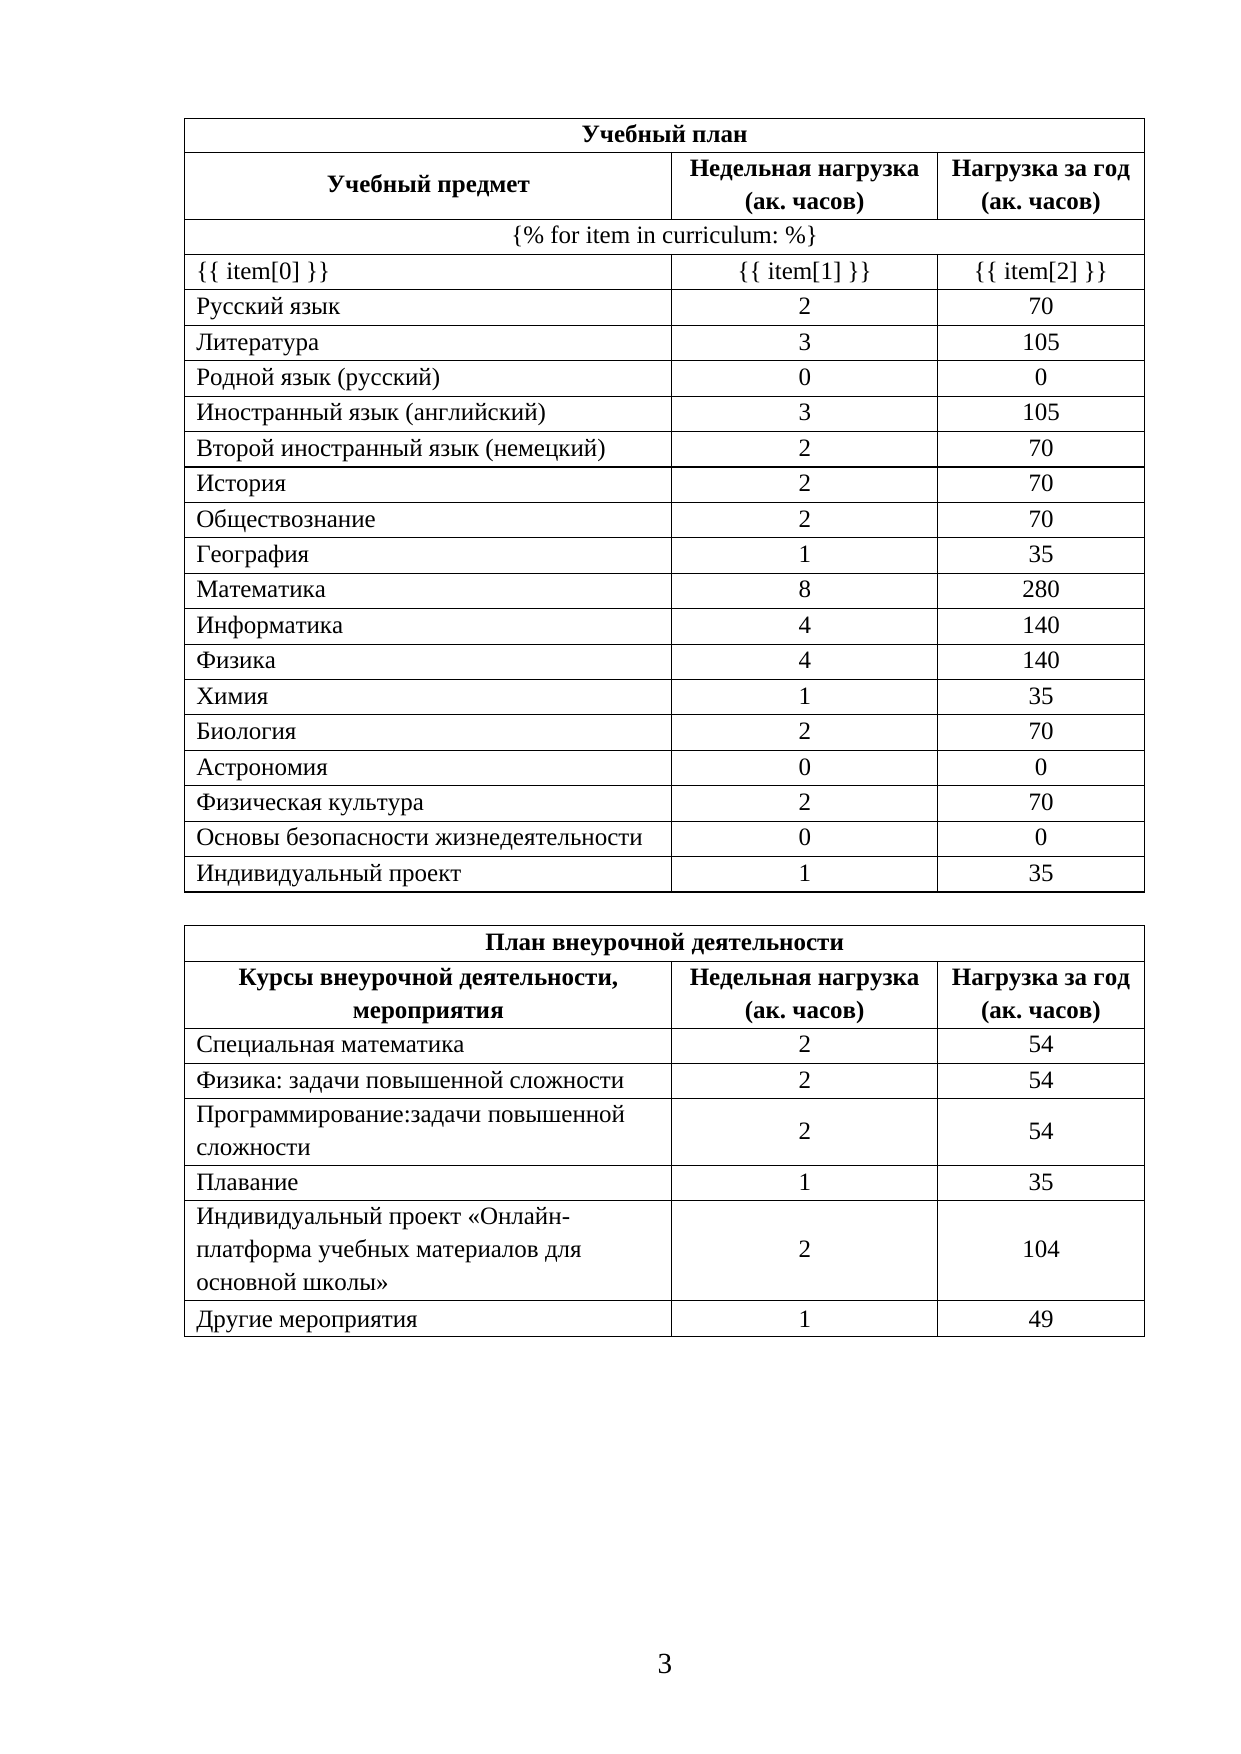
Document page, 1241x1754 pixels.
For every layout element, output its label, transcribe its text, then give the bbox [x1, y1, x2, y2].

table_cell География [185, 538, 671, 573]
table_cell 35 [938, 857, 1144, 891]
table_cell 4 [672, 609, 937, 643]
table_cell 4 [672, 645, 937, 679]
table_cell Программирование:задачи повышенной сложности [185, 1099, 671, 1165]
table_cell 8 [672, 574, 937, 608]
table_cell 1 [672, 1301, 937, 1336]
table_cell 0 [672, 822, 937, 856]
table_cell Индивидуальный проект [185, 857, 671, 891]
table_cell Недельная нагрузка (ак. часов) [672, 962, 937, 1027]
table_cell Физическая культура [185, 786, 671, 821]
table_cell 3 [672, 397, 937, 431]
table_cell 70 [938, 468, 1144, 502]
table_cell Основы безопасности жизнедеятельности [185, 822, 671, 856]
table_cell 35 [938, 1166, 1144, 1200]
table_cell 70 [938, 290, 1144, 325]
table_cell 2 [672, 1064, 937, 1098]
table_cell {% for item in curriculum: %} [185, 220, 1144, 254]
table_cell 0 [672, 361, 937, 396]
table_cell Математика [185, 574, 671, 608]
table_cell 0 [938, 822, 1144, 856]
table_cell 280 [938, 574, 1144, 608]
table_header План внеурочной деятельности [185, 926, 1144, 961]
table_cell Нагрузка за год (ак. часов) [938, 153, 1144, 218]
table_cell Нагрузка за год (ак. часов) [938, 962, 1144, 1027]
table_cell Специальная математика [185, 1029, 671, 1063]
table_cell 35 [938, 680, 1144, 714]
table_cell Литература [185, 326, 671, 360]
table_cell 1 [672, 857, 937, 891]
table_cell 49 [938, 1301, 1144, 1336]
table_cell 2 [672, 432, 937, 466]
table_cell Обществознание [185, 503, 671, 537]
table_cell Другие мероприятия [185, 1301, 671, 1336]
table_cell {{ item[2] }} [938, 255, 1144, 289]
table_cell {{ item[1] }} [672, 255, 937, 289]
table_cell 0 [672, 751, 937, 785]
table_cell Второй иностранный язык (немецкий) [185, 432, 671, 466]
table_cell 2 [672, 715, 937, 750]
table_cell 70 [938, 715, 1144, 750]
table_cell 70 [938, 786, 1144, 821]
table_cell Иностранный язык (английский) [185, 397, 671, 431]
table_cell 0 [938, 751, 1144, 785]
table_cell Индивидуальный проект «Онлайн-платформа учебных материалов для основной школы» [185, 1201, 671, 1300]
table_cell 2 [672, 1029, 937, 1063]
table_cell 2 [672, 290, 937, 325]
table_cell 105 [938, 326, 1144, 360]
table_header Учебный план [185, 119, 1144, 152]
table_cell {{ item[0] }} [185, 255, 671, 289]
table_cell Физика: задачи повышенной сложности [185, 1064, 671, 1098]
table_cell Биология [185, 715, 671, 750]
table_cell 54 [938, 1029, 1144, 1063]
table_cell Физика [185, 645, 671, 679]
table_cell 2 [672, 503, 937, 537]
table_cell 2 [672, 1201, 937, 1300]
table_cell 0 [938, 361, 1144, 396]
table_cell 105 [938, 397, 1144, 431]
table_cell 2 [672, 468, 937, 502]
table_cell 3 [672, 326, 937, 360]
table_cell Недельная нагрузка (ак. часов) [672, 153, 937, 218]
table_cell Родной язык (русский) [185, 361, 671, 396]
table_cell 104 [938, 1201, 1144, 1300]
table_cell 70 [938, 432, 1144, 466]
table_cell Информатика [185, 609, 671, 643]
table_cell 2 [672, 786, 937, 821]
table_cell 54 [938, 1099, 1144, 1165]
table_cell Курсы внеурочной деятельности, мероприятия [185, 962, 671, 1027]
table_cell 54 [938, 1064, 1144, 1098]
table_cell Астрономия [185, 751, 671, 785]
table_cell 70 [938, 503, 1144, 537]
table_cell Учебный предмет [185, 153, 671, 218]
table_cell 2 [672, 1099, 937, 1165]
table_cell 140 [938, 645, 1144, 679]
table_cell 1 [672, 1166, 937, 1200]
table_cell 140 [938, 609, 1144, 643]
table_cell Химия [185, 680, 671, 714]
table_cell Плавание [185, 1166, 671, 1200]
table_cell 1 [672, 680, 937, 714]
table_cell 1 [672, 538, 937, 573]
table_cell История [185, 468, 671, 502]
table_cell 35 [938, 538, 1144, 573]
table_cell Русский язык [185, 290, 671, 325]
